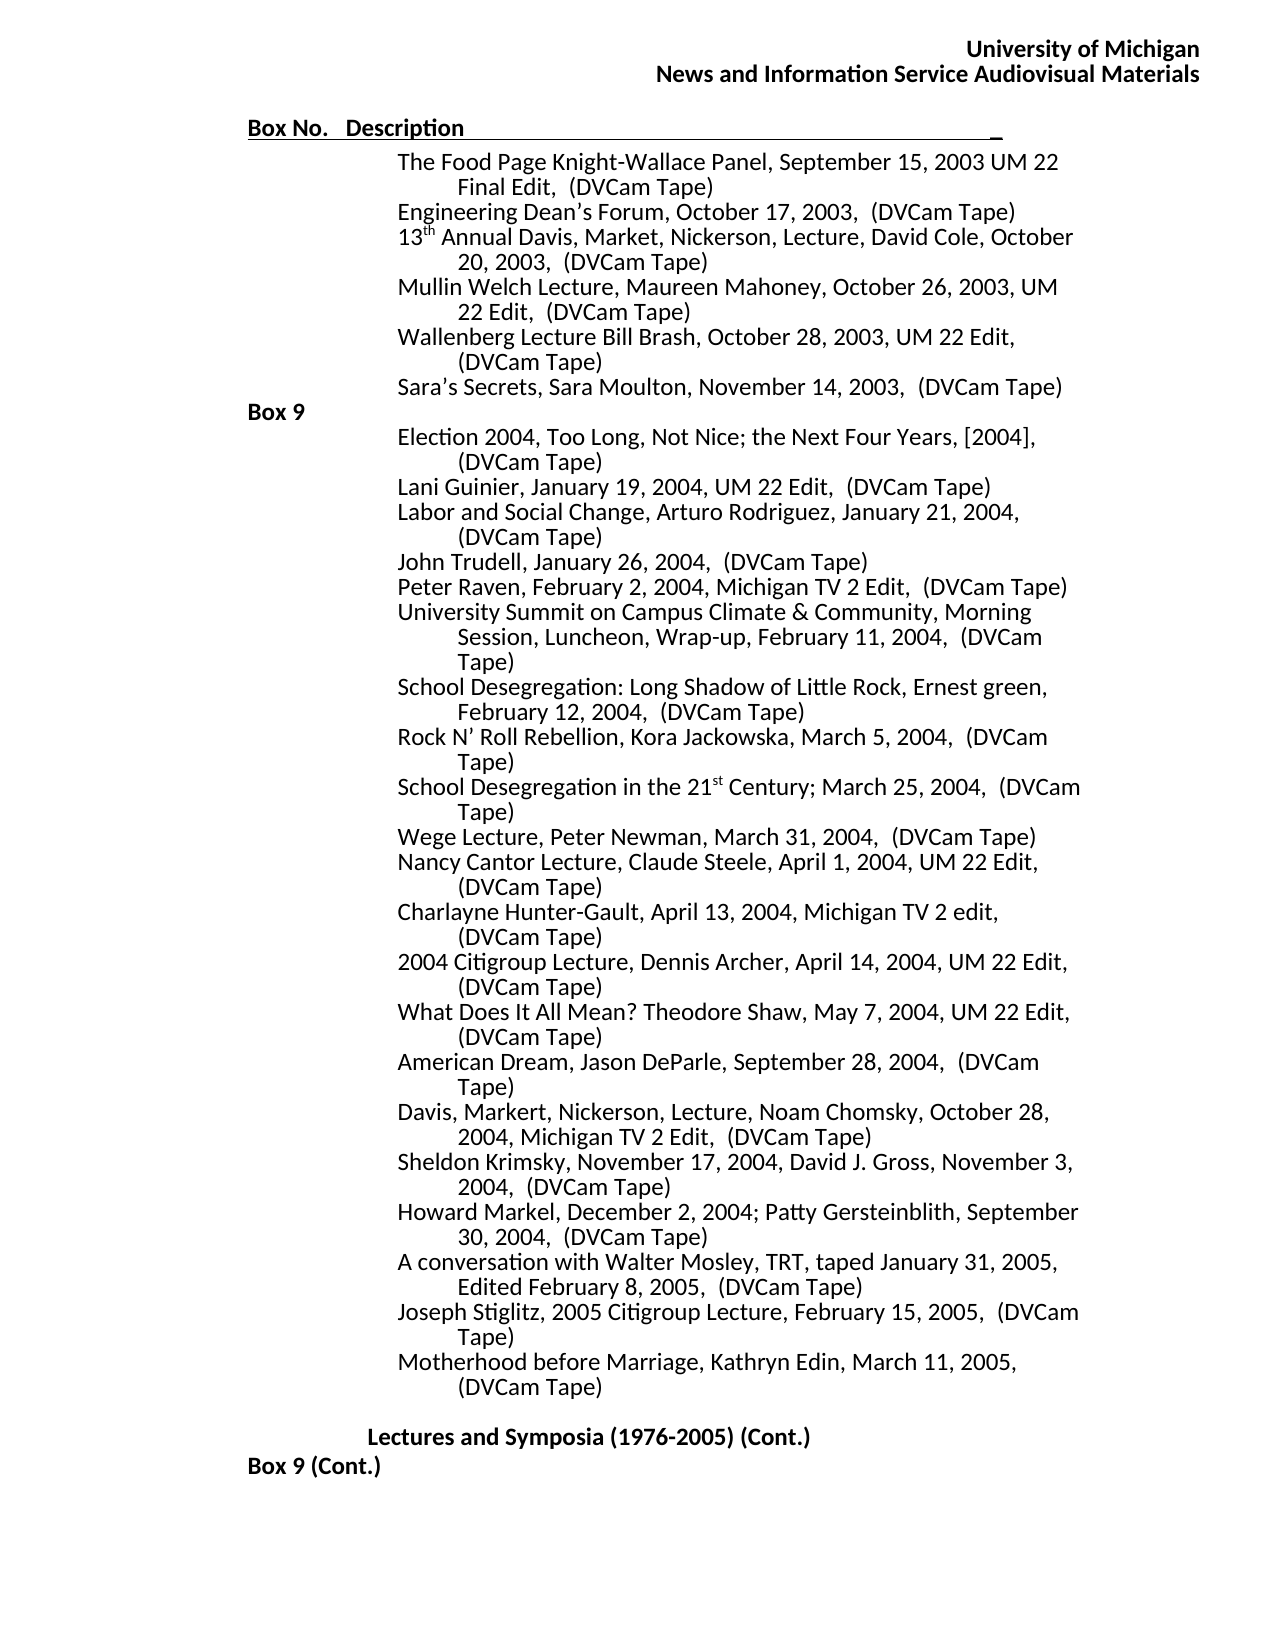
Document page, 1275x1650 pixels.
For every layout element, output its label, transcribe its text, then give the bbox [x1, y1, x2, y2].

text Labor and Social Change, Arturo Rodriguez, January 21, 2004, %pfb (DVCam Tape) %pfe [397, 500, 1087, 550]
text Motherhood before Marriage, Kathryn Edin, March 11, 2005, %pfb (DVCam Tape) %pfe [397, 1350, 1087, 1400]
text Davis, Markert, Nickerson, Lecture, Noam Chomsky, October 28, 2004, Michigan TV 2 Edit, %pfb (DVCam Tape) %pfe [397, 1100, 1087, 1150]
text Rock N’ Roll Rebellion, Kora Jackowska, March 5, 2004, %pfb (DVCam Tape) %pfe [397, 725, 1087, 775]
text University Summit on Campus Climate & Community, Morning Session, Luncheon, Wrap-up, February 11, 2004, %pfb (DVCam Tape) %pfe [397, 600, 1087, 675]
text John Trudell, January 26, 2004, %pfb (DVCam Tape) %pfe [397, 550, 1087, 575]
text Joseph Stiglitz, 2005 Citigroup Lecture, February 15, 2005, %pfb (DVCam Tape) %pfe [397, 1300, 1087, 1350]
text Wallenberg Lecture Bill Brash, October 28, 2003, UM 22 Edit, %pfb (DVCam Tape) %pfe [397, 325, 1087, 375]
text Sara’s Secrets, Sara Moulton, November 14, 2003, %pfb (DVCam Tape) %pfe [397, 375, 1087, 400]
text Lani Guinier, January 19, 2004, UM 22 Edit, %pfb (DVCam Tape) %pfe [397, 475, 1087, 500]
text A conversation with Walter Mosley, TRT, taped January 31, 2005, Edited February 8, 2005, %pfb (DVCam Tape) %pfe [397, 1250, 1087, 1300]
text Box 9 [187, 400, 1087, 425]
text Engineering Dean’s Forum, October 17, 2003, %pfb (DVCam Tape) %pfe [397, 200, 1087, 225]
text Lectures and Symposia (1976-2005) (Cont.) [367, 1425, 1087, 1450]
text Howard Markel, December 2, 2004; Patty Gersteinblith, September 30, 2004, %pfb (DVCam Tape) %pfe [397, 1200, 1087, 1250]
text What Does It All Mean? Theodore Shaw, May 7, 2004, UM 22 Edit, %pfb (DVCam Tape) %pfe [397, 1000, 1087, 1050]
text School Desegregation: Long Shadow of Little Rock, Ernest green, February 12, 2004, %pfb (DVCam Tape) %pfe [397, 675, 1087, 725]
text Mullin Welch Lecture, Maureen Mahoney, October 26, 2003, UM 22 Edit, %pfb (DVCam Tape) %pfe [397, 275, 1087, 325]
text School Desegregation in the 21st Century; March 25, 2004, %pfb (DVCam Tape) %pfe [397, 775, 1087, 825]
text Election 2004, Too Long, Not Nice; the Next Four Years, [2004], %pfb (DVCam Tape) %pfe [397, 425, 1087, 475]
text Nancy Cantor Lecture, Claude Steele, April 1, 2004, UM 22 Edit, %pfb (DVCam Tape) %pfe [397, 850, 1087, 900]
text 13th Annual Davis, Market, Nickerson, Lecture, David Cole, October 20, 2003, %pfb (DVCam Tape) %pfe [397, 225, 1087, 275]
text Sheldon Krimsky, November 17, 2004, David J. Gross, November 3, 2004, %pfb (DVCam Tape) %pfe [397, 1150, 1087, 1200]
text 2004 Citigroup Lecture, Dennis Archer, April 14, 2004, UM 22 Edit, %pfb (DVCam Tape) %pfe [397, 950, 1087, 1000]
text The Food Page Knight-Wallace Panel, September 15, 2003 UM 22 Final Edit, %pfb (DVCam Tape) %pfe [397, 150, 1087, 200]
text Charlayne Hunter-Gault, April 13, 2004, Michigan TV 2 edit, %pfb (DVCam Tape) %pfe [397, 900, 1087, 950]
text American Dream, Jason DeParle, September 28, 2004, %pfb (DVCam Tape) %pfe [397, 1050, 1087, 1100]
text Wege Lecture, Peter Newman, March 31, 2004, %pfb (DVCam Tape) %pfe [397, 825, 1087, 850]
text Peter Raven, February 2, 2004, Michigan TV 2 Edit, %pfb (DVCam Tape) %pfe [397, 575, 1087, 600]
text Box 9 (Cont.) [187, 1450, 1087, 1481]
